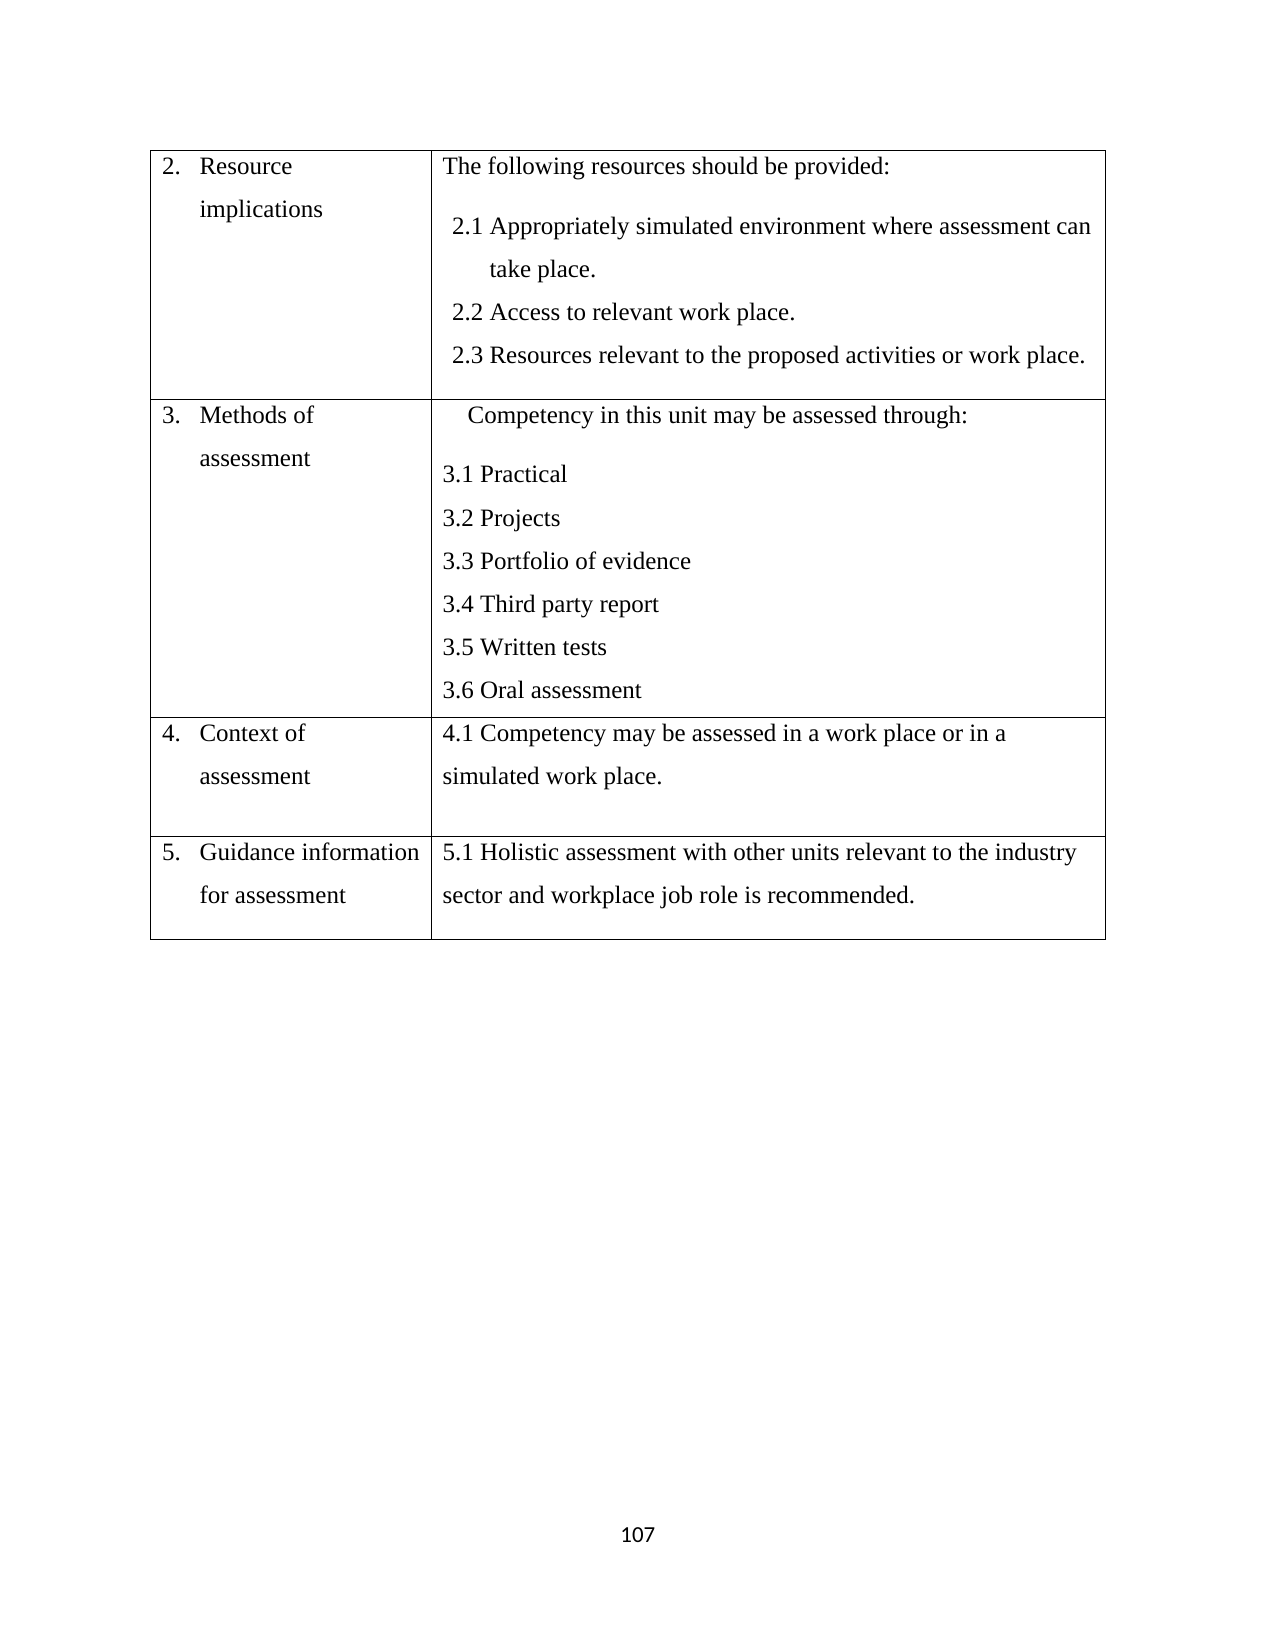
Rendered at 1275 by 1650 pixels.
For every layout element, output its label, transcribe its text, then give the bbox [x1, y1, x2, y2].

table_cell The following resources should be provided: Appropriately simulated environment where assessment can take place. Access to relevant work place. Resources relevant to the proposed activities or work place. [432, 151, 1105, 399]
table_cell 5.1 Holistic assessment with other units relevant to the industry sector and workplace job role is recommended. [432, 837, 1105, 939]
table_cell 4.1 Competency may be assessed in a work place or in a simulated work place. [432, 718, 1105, 836]
table_cell Methods of assessment [151, 400, 431, 717]
table_cell Context of assessment [151, 718, 431, 836]
table_cell Guidance information for assessment [151, 837, 431, 939]
table_cell Resource implications [151, 151, 431, 399]
table_cell Competency in this unit may be assessed through: Practical Projects Portfolio of evidence Third party report Written tests Oral assessment [432, 400, 1105, 717]
